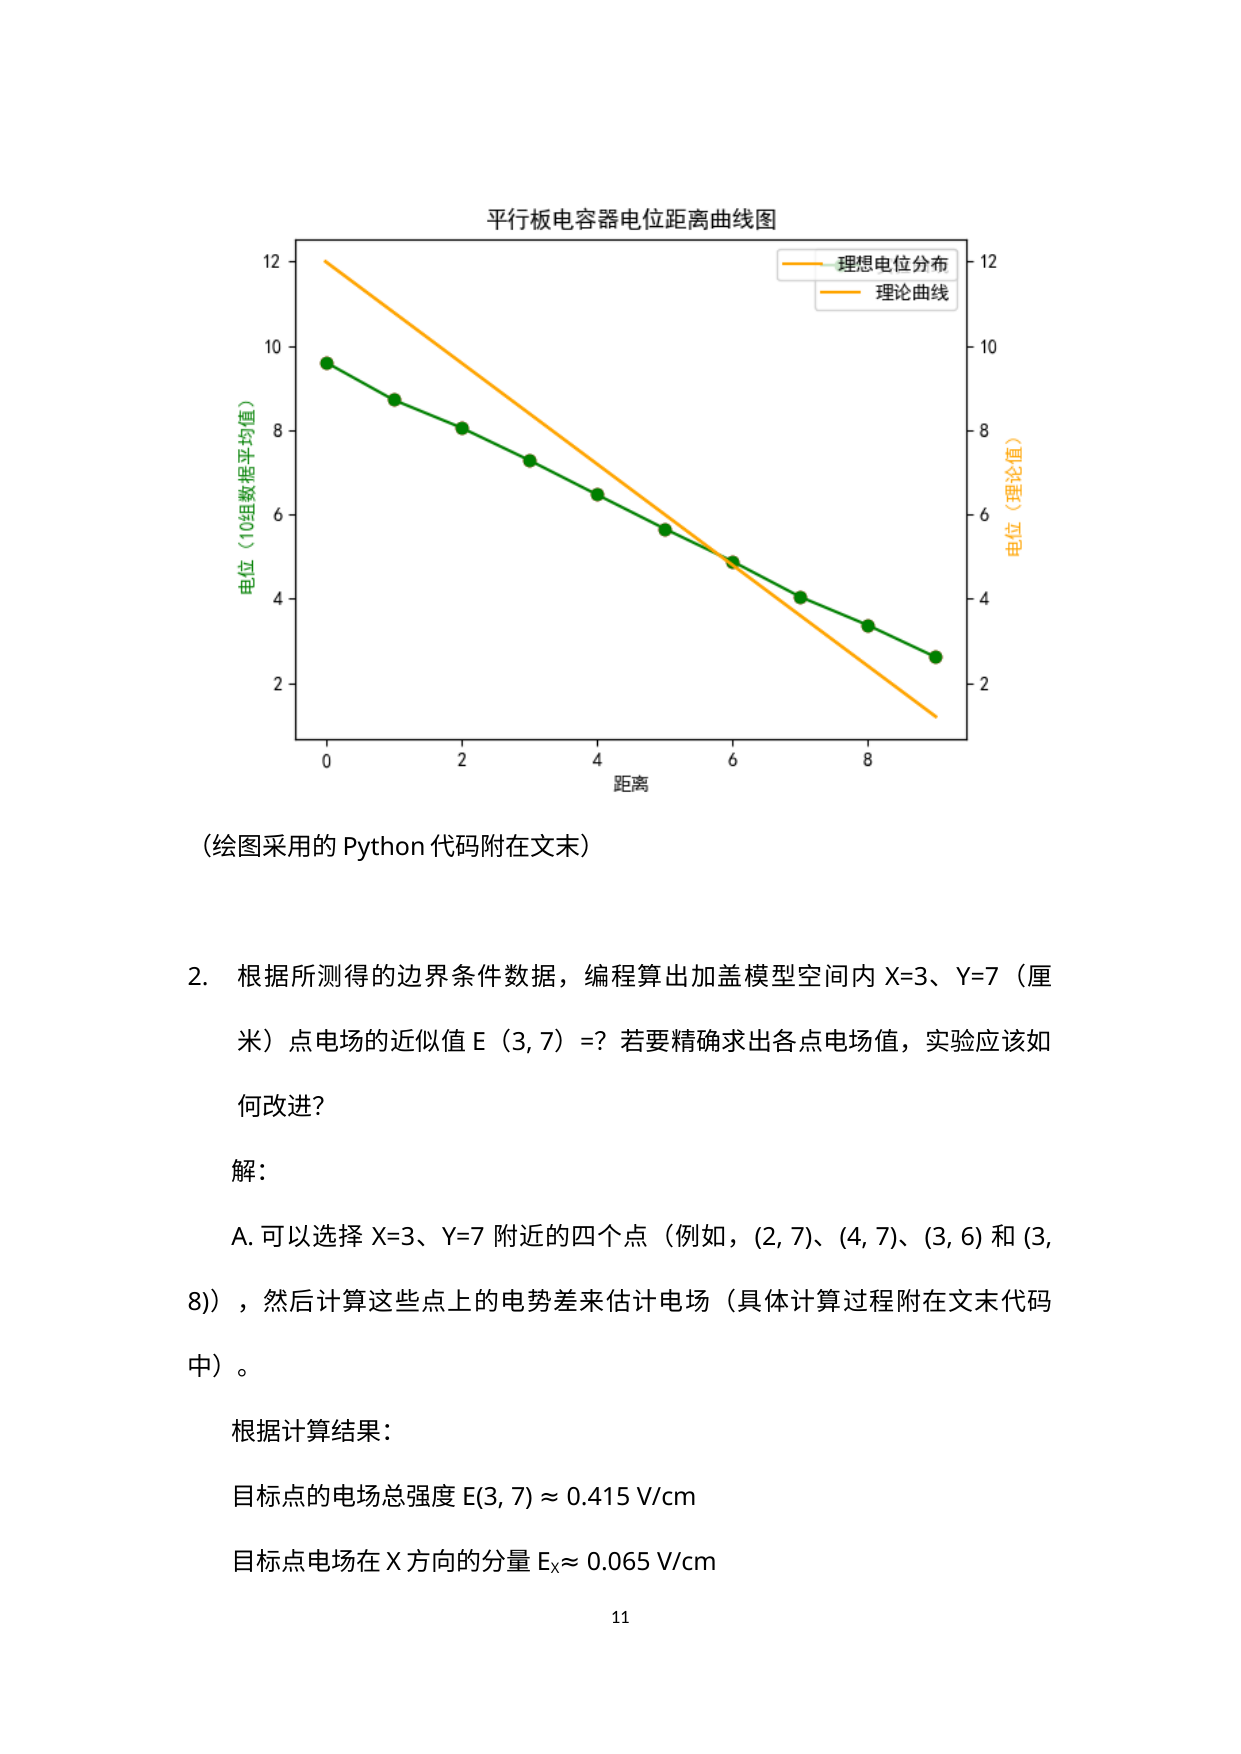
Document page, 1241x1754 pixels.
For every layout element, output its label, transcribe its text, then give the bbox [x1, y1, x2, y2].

text 根据计算结果： [187, 1397, 1053, 1462]
text （绘图采用的Python代码附在文末） [187, 812, 1053, 877]
text 目标点电场在X方向的分量 EX≈ 0.065 V/cm [187, 1527, 1053, 1592]
text 解： [187, 1137, 1053, 1202]
list 根据所测得的边界条件数据，编程算出加盖模型空间内X=3、Y=7（厘米）点电场的近似值E（3, 7）=？若要精确求出各点电场值，实验应该如何改进？ [187, 942, 1053, 1137]
picture [187, 162, 1053, 811]
text 目标点的电场总强度 E(3, 7) ≈ 0.415 V/cm [187, 1462, 1053, 1527]
list 可以选择 X=3、Y=7 附近的四个点（例如，(2, 7)、(4, 7)、(3, 6) 和 (3, 8)），然后计算这些点上的电势差来估计电场（具体计算过程附在文末代码中）。 [187, 1202, 1053, 1397]
